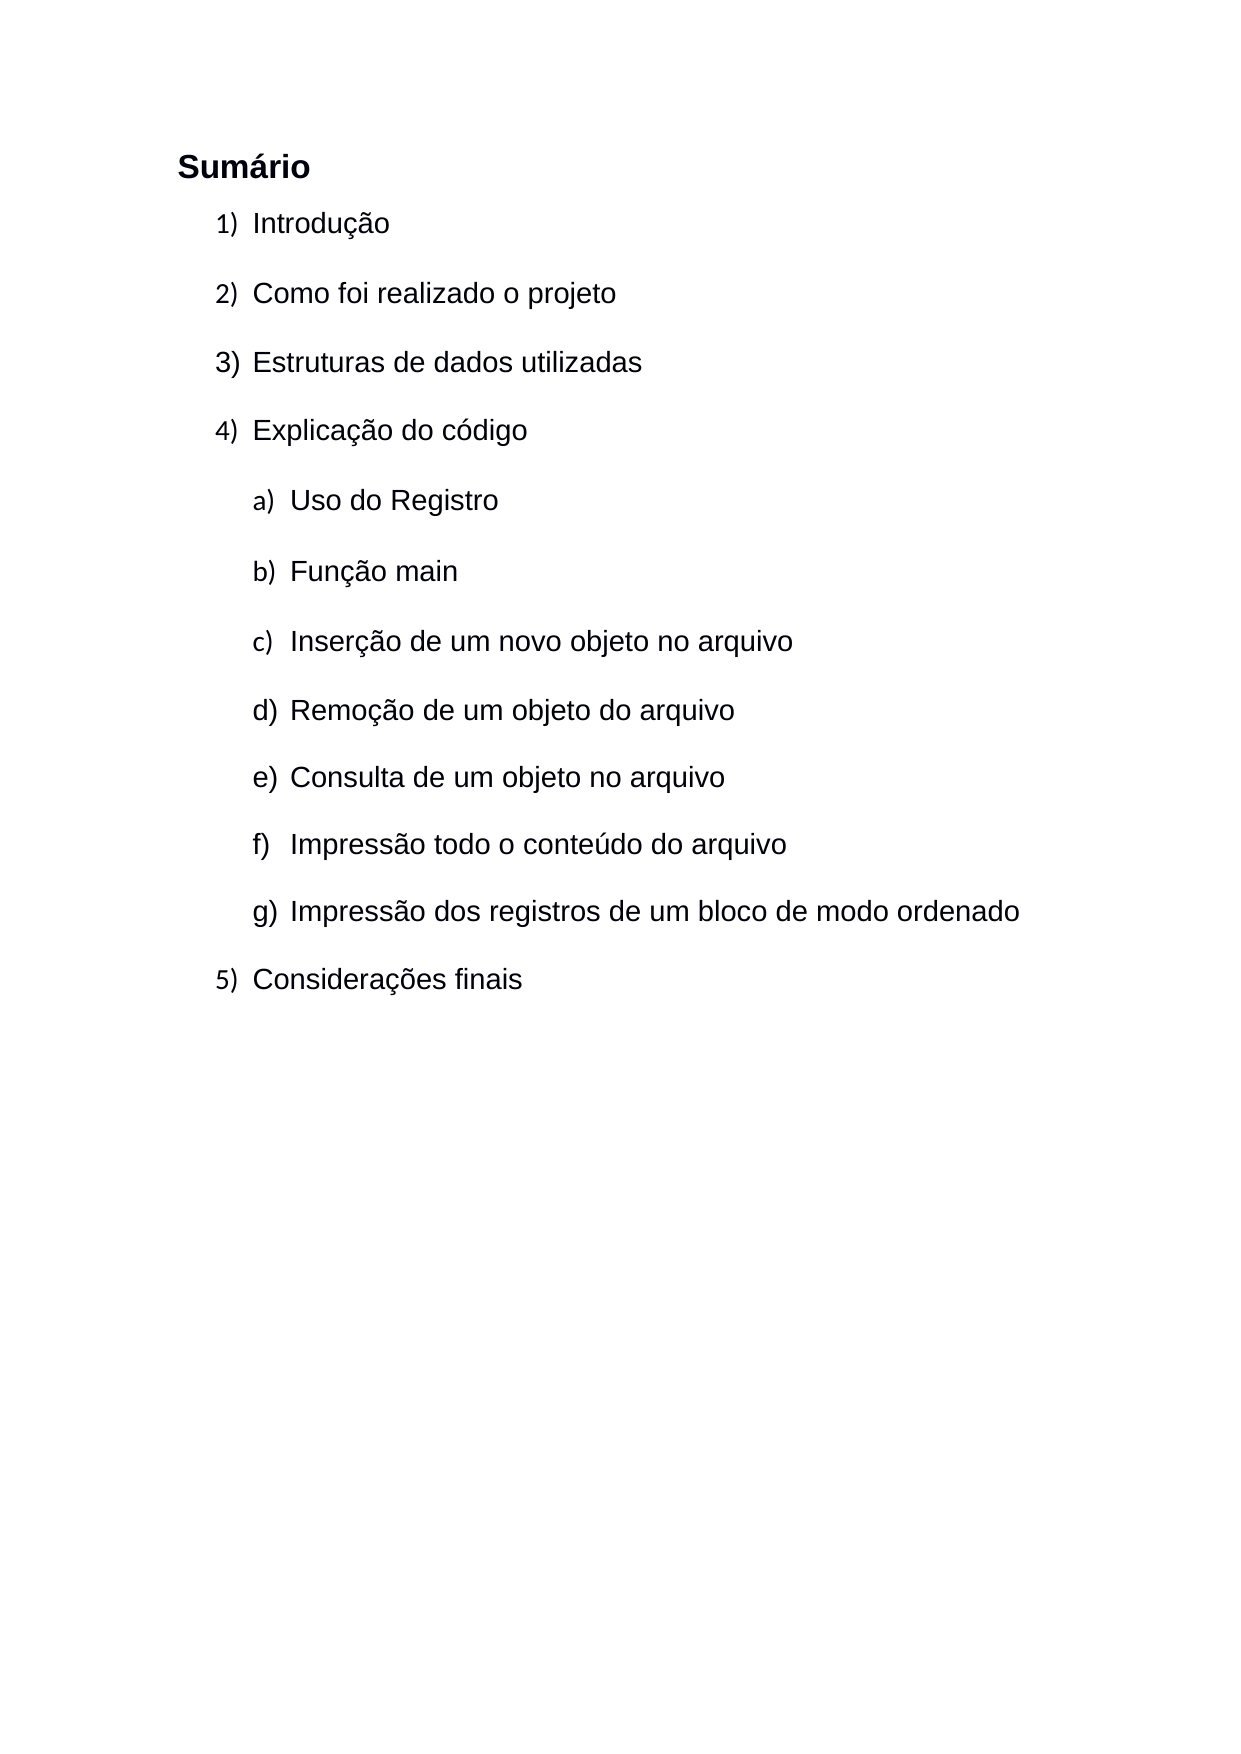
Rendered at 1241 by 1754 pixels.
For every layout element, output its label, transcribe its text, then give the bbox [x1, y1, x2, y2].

list Inserção de um novo objeto no arquivo [252, 623, 1063, 658]
list Remoção de um objeto do arquivo [252, 693, 1063, 726]
list Impressão todo o conteúdo do arquivo [252, 827, 1063, 860]
list Estruturas de dados utilizadas [215, 345, 1063, 379]
list Uso do Registro [252, 482, 1063, 518]
list Consulta de um objeto no arquivo [252, 760, 1063, 793]
list Como foi realizado o projeto [215, 275, 1063, 311]
list Impressão dos registros de um bloco de modo ordenado [252, 894, 1063, 927]
list Função main [252, 553, 1063, 588]
list Explicação do código [215, 412, 1063, 448]
title Sumário [177, 148, 1063, 186]
list Introdução [215, 205, 1063, 241]
list Considerações finais [215, 961, 1063, 996]
